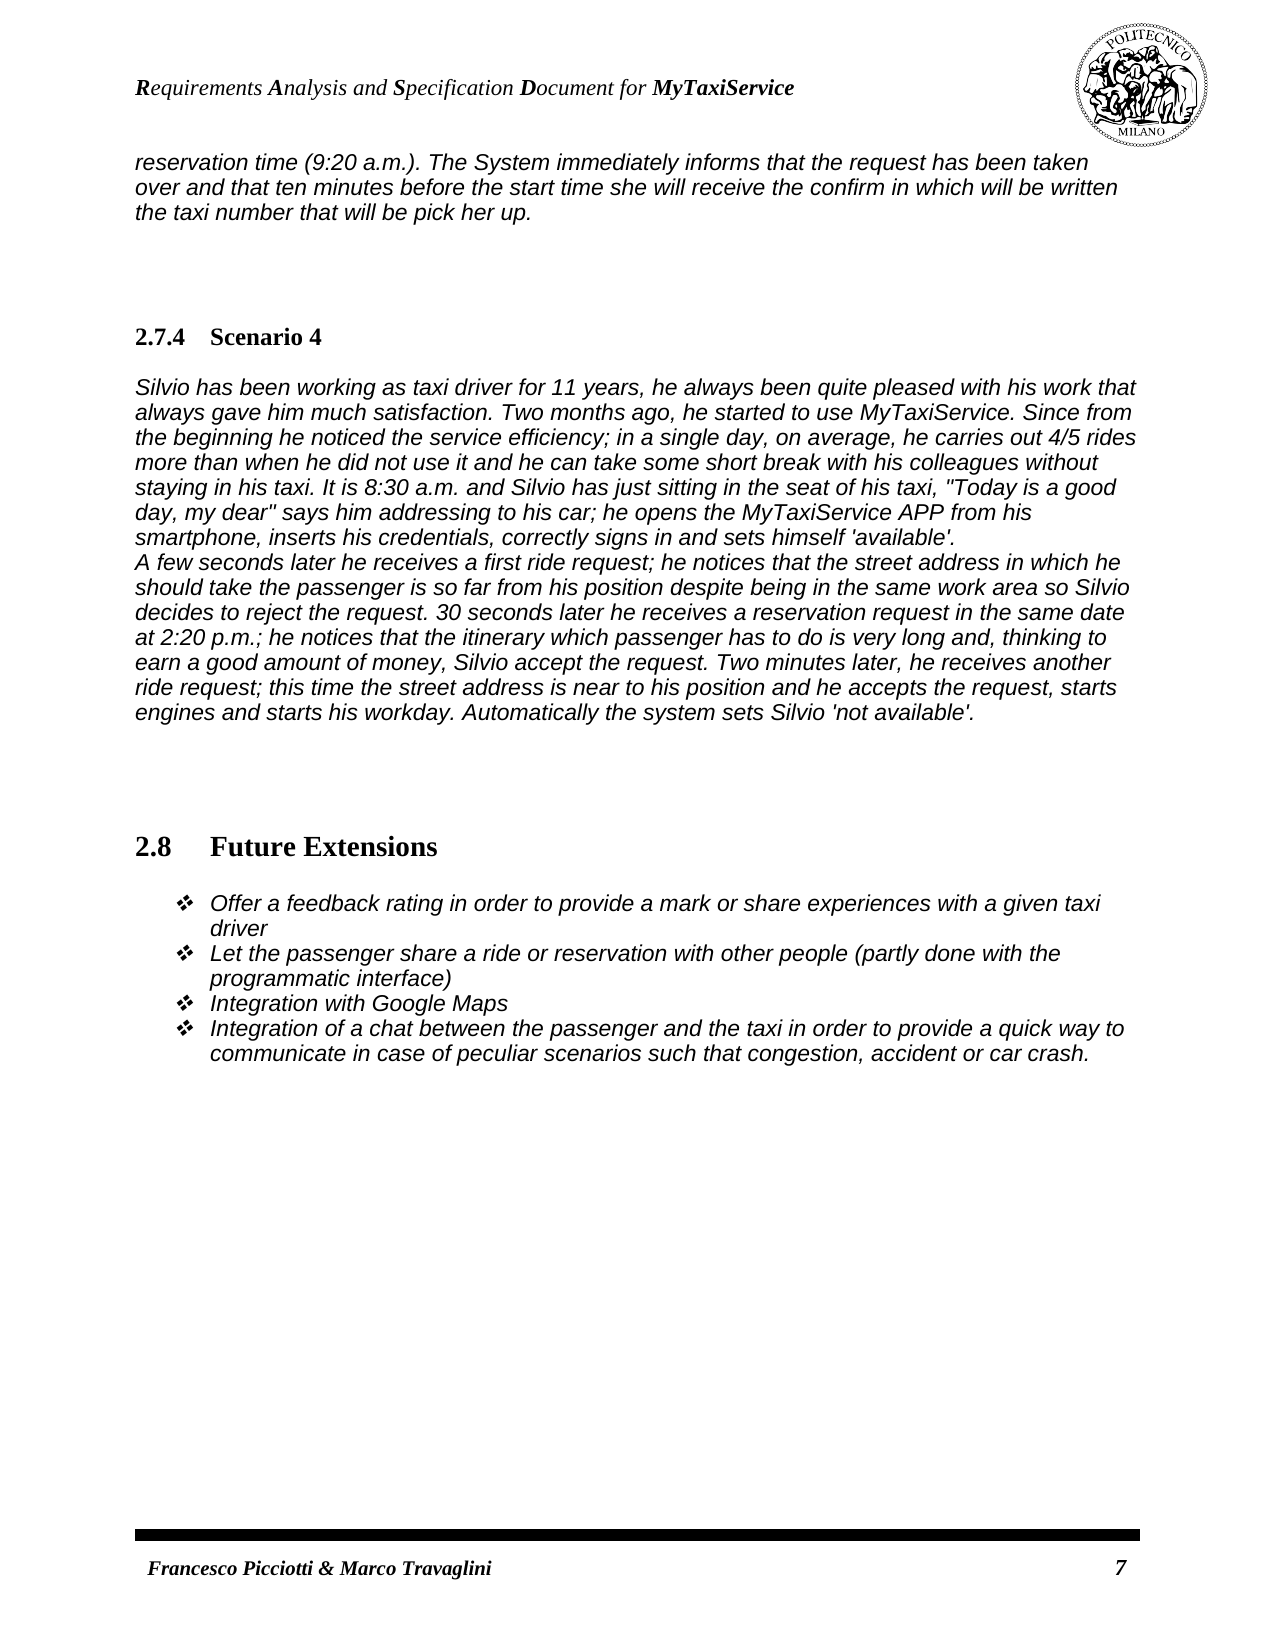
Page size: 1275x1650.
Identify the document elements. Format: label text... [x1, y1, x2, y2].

list Integration of a chat between the passenger and the taxi in order to provide a quick way to communicate in case of peculiar scenarios such that congestion, accident or car crash. [172, 1017, 1140, 1067]
list Let the passenger share a ride or reservation with other people (partly done with the programmatic interface) [172, 942, 1140, 992]
list Offer a feedback rating in order to provide a mark or share experiences with a given taxi driver [172, 892, 1140, 942]
picture [1075, 23, 1208, 147]
subtitle Future Extensions [135, 829, 1140, 863]
text A few seconds later he receives a first ride request; he notices that the street address in which he should take the passenger is so far from his position despite being in the same work area so Silvio decides to reject the request. 30 seconds later he receives a reservation request in the same date at 2:20 p.m.; he notices that the itinerary which passenger has to do is very long and, thinking to earn a good amount of money, Silvio accept the request. Two minutes later, he receives another ride request; this time the street address is near to his position and he accepts the request, starts engines and starts his workday. Automatically the system sets Silvio 'not available'. [135, 550, 1140, 725]
list Integration with Google Maps [172, 992, 1140, 1017]
text Silvio has been working as taxi driver for 11 years, he always been quite pleased with his work that always gave him much satisfaction. Two months ago, he started to use MyTaxiService. Since from the beginning he noticed the service efficiency; in a single day, on average, he carries out 4/5 rides more than when he did not use it and he can take some short break with his colleagues without staying in his taxi. It is 8:30 a.m. and Silvio has just sitting in the seat of his taxi, "Today is a good day, my dear" says him addressing to his car; he opens the MyTaxiService APP from his smartphone, inserts his credentials, correctly signs in and sets himself 'available'. [135, 375, 1140, 550]
subtitle Scenario 4 [135, 325, 1140, 350]
